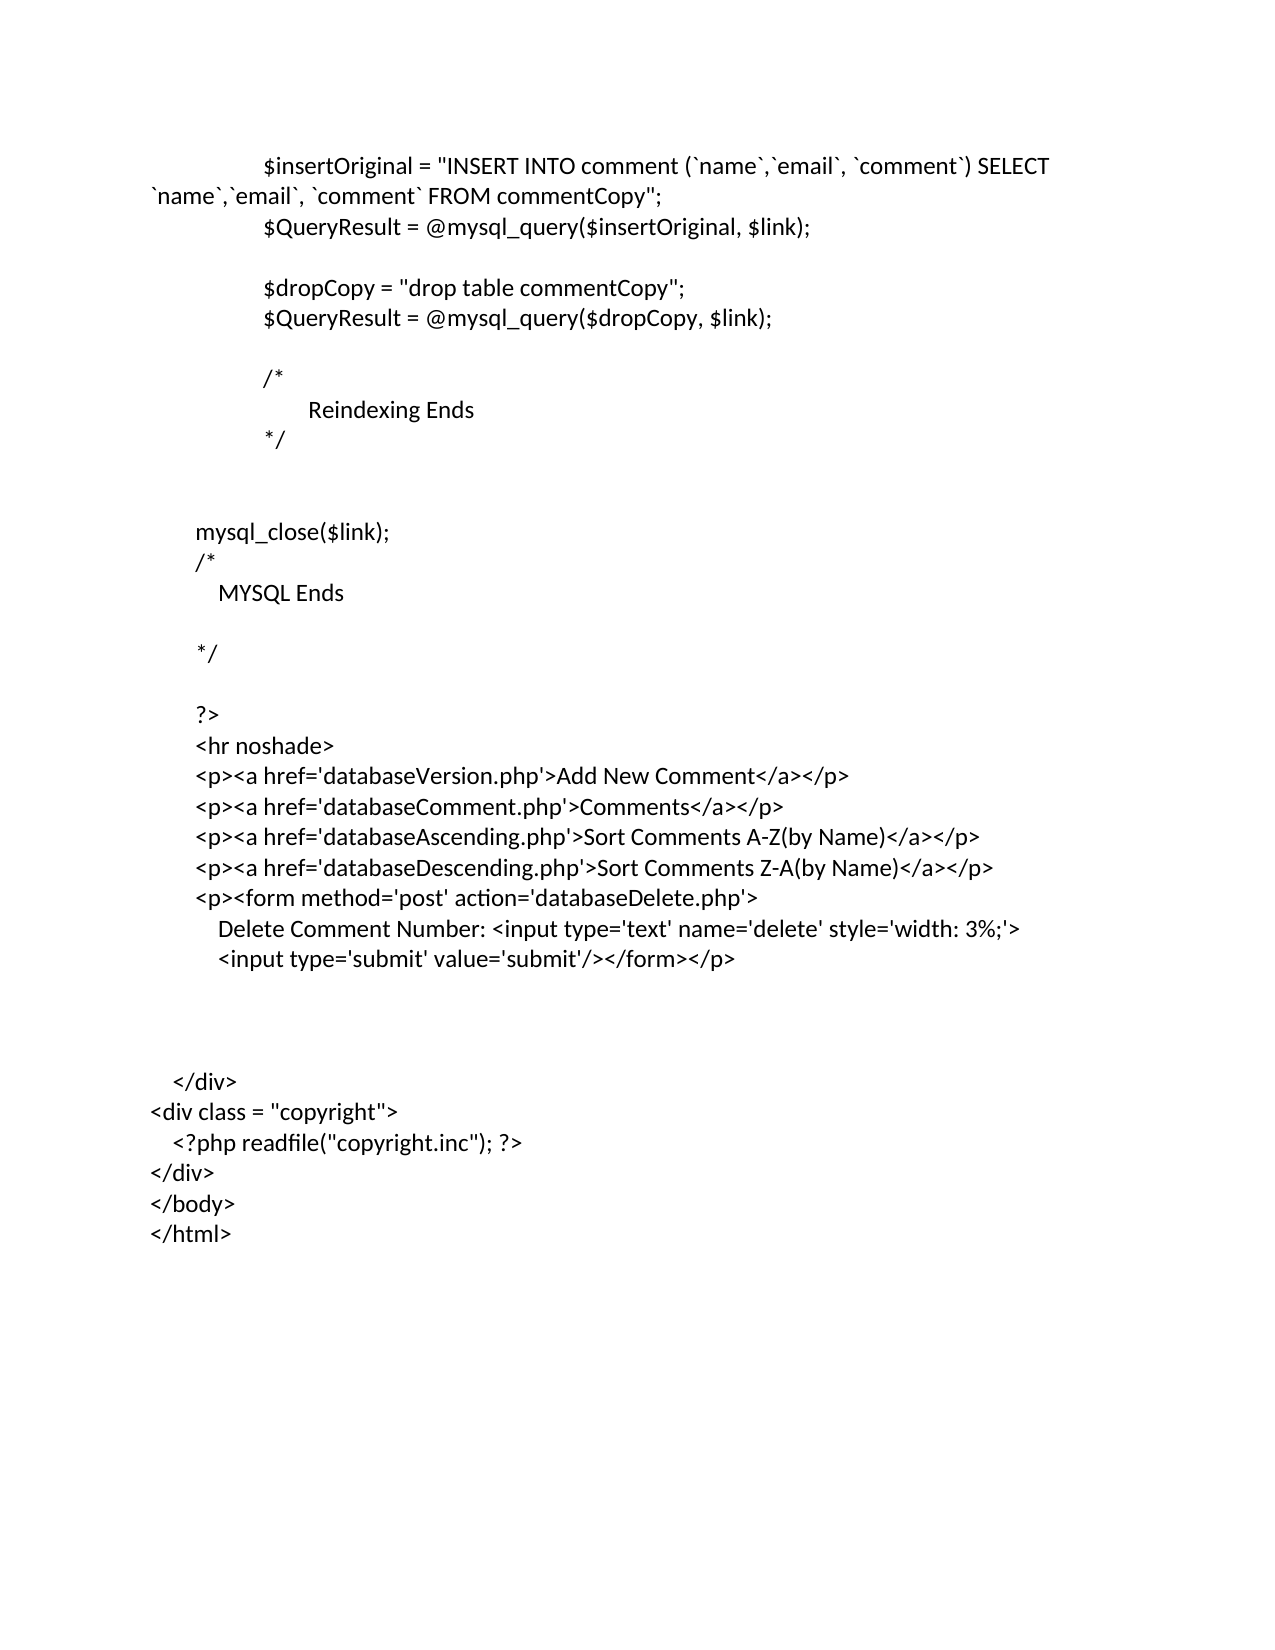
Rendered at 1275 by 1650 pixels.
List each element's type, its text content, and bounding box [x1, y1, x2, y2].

text $dropCopy = "drop table commentCopy"; [150, 272, 1125, 303]
text ?> [150, 699, 1125, 730]
text </div> [150, 1157, 1125, 1188]
text <p><a href='databaseAscending.php'>Sort Comments A-Z(by Name)</a></p> [150, 821, 1125, 852]
text $QueryResult = @mysql_query($insertOriginal, $link); [150, 211, 1125, 242]
text <p><a href='databaseDescending.php'>Sort Comments Z-A(by Name)</a></p> [150, 852, 1125, 882]
text Reindexing Ends [150, 394, 1125, 425]
text </html> [150, 1218, 1125, 1249]
text </div> [150, 1066, 1125, 1096]
text */ [150, 425, 1125, 455]
text <?php readfile("copyright.inc"); ?> [150, 1127, 1125, 1157]
text <p><a href='databaseVersion.php'>Add New Comment</a></p> [150, 760, 1125, 791]
text */ [150, 638, 1125, 669]
text <hr noshade> [150, 730, 1125, 760]
text /* [150, 547, 1125, 577]
text <div class = "copyright"> [150, 1096, 1125, 1127]
text /* [150, 364, 1125, 394]
text <input type='submit' value='submit'/></form></p> [150, 943, 1125, 974]
text Delete Comment Number: <input type='text' name='delete' style='width: 3%;'> [150, 913, 1125, 943]
text </body> [150, 1188, 1125, 1218]
text $QueryResult = @mysql_query($dropCopy, $link); [150, 303, 1125, 333]
text mysql_close($link); [150, 516, 1125, 547]
text <p><a href='databaseComment.php'>Comments</a></p> [150, 791, 1125, 821]
text MYSQL Ends [150, 577, 1125, 608]
text <p><form method='post' action='databaseDelete.php'> [150, 882, 1125, 913]
text $insertOriginal = "INSERT INTO comment (`name`,`email`, `comment`) SELECT `name`,`email`, `comment` FROM commentCopy"; [150, 150, 1125, 211]
